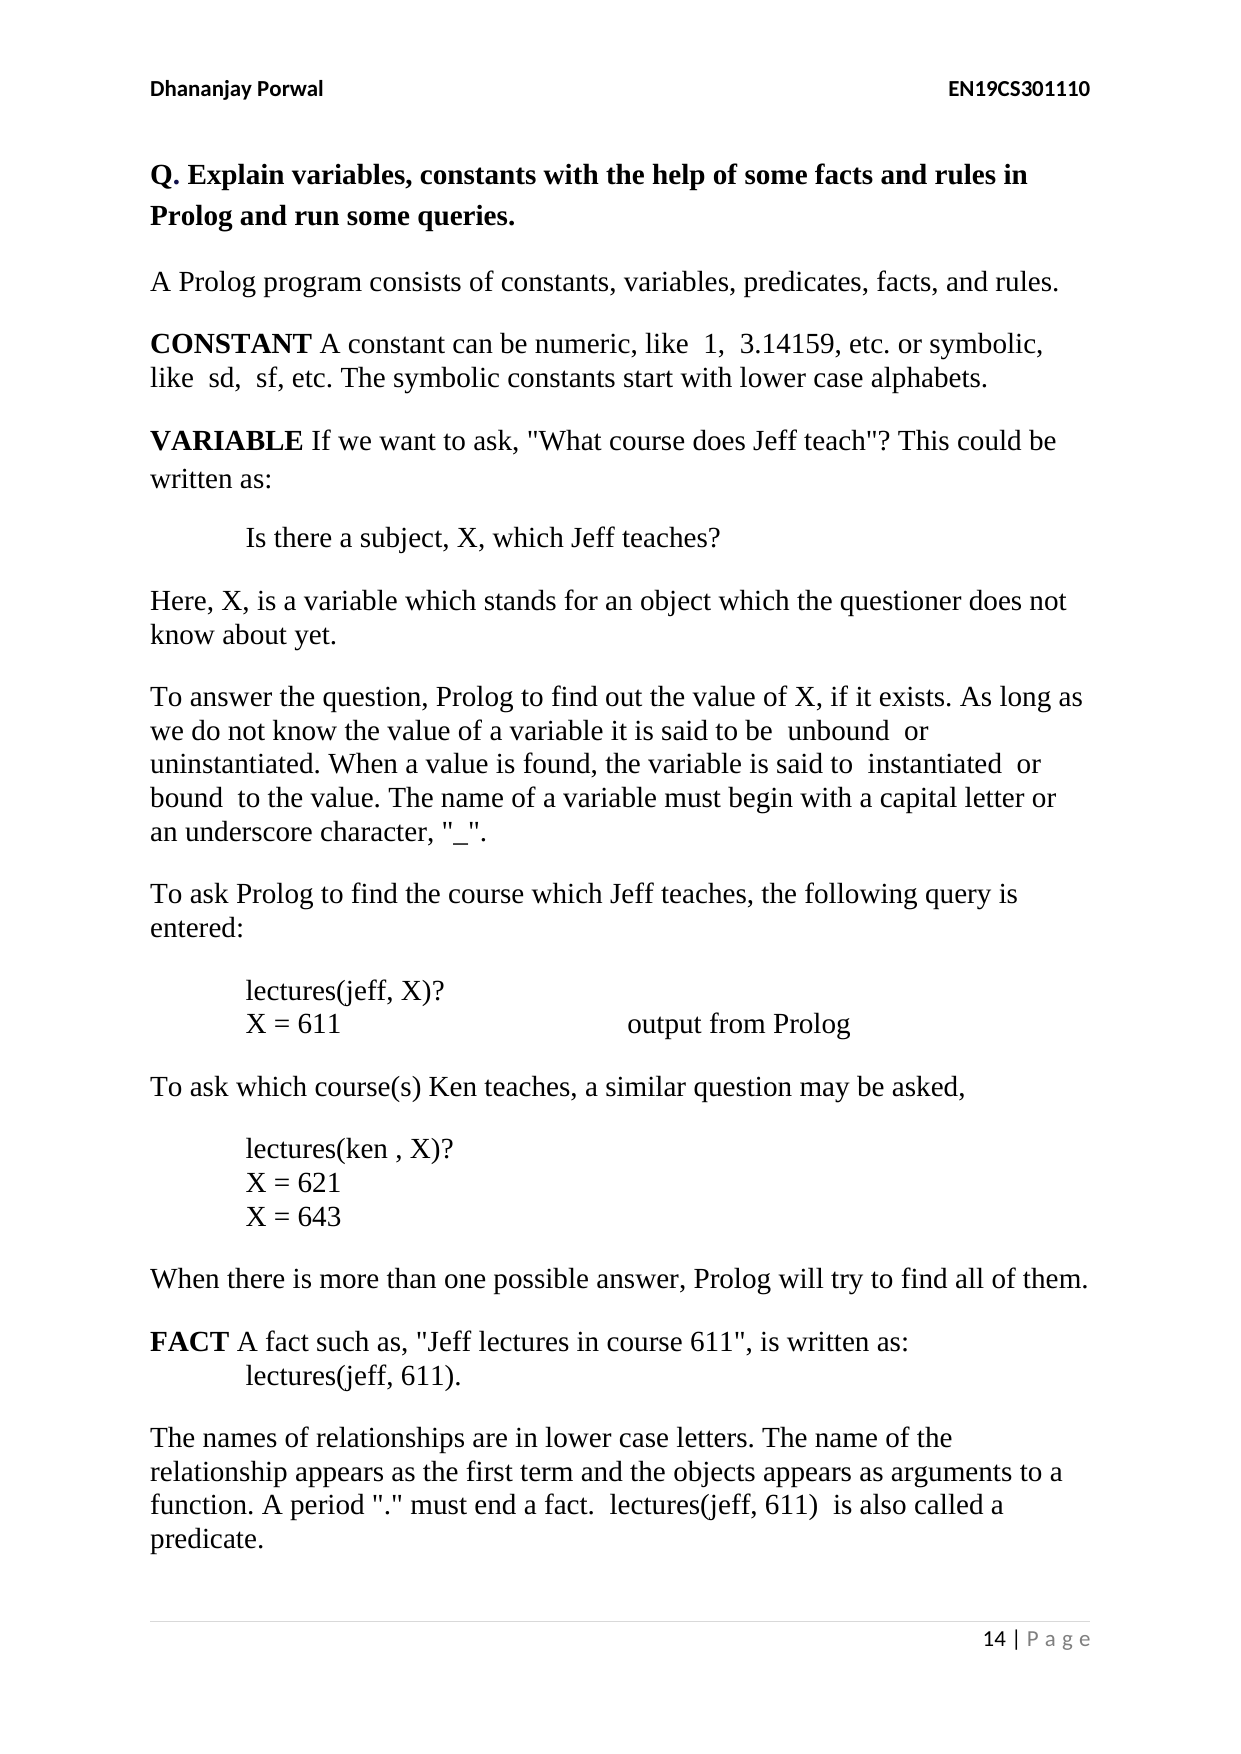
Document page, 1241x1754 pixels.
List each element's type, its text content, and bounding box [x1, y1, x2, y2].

text Q. Explain variables, constants with the help of some facts and rules in Prolog and run some queries. [150, 150, 1090, 231]
text FACT A fact such as, "Jeff lectures in course 611", is written as: [150, 1324, 1090, 1358]
text When there is more than one possible answer, Prolog will try to find all of them. [150, 1261, 1090, 1295]
text lectures(jeff, X)? [150, 973, 1090, 1006]
text To ask Prolog to find the course which Jeff teaches, the following query is entered: [150, 876, 1090, 943]
text X = 611 output from Prolog [150, 1006, 1090, 1040]
text To answer the question, Prolog to find out the value of X, if it exists. As long as we do not know the value of a variable it is said to be unbound or uninstantiated. When a value is found, the variable is said to instantiated or bound to the value. The name of a variable must begin with a capital letter or an underscore character, "_". [150, 679, 1090, 847]
text lectures(ken , X)? [150, 1132, 1090, 1165]
text VARIABLE If we want to ask, "What course does Jeff teach"? This could be written as: [150, 423, 1090, 495]
text X = 643 [150, 1199, 1090, 1232]
text Here, X, is a variable which stands for an object which the questioner does not know about yet. [150, 583, 1090, 650]
text To ask which course(s) Ken teaches, a similar question may be asked, [150, 1069, 1090, 1102]
text CONSTANT A constant can be numeric, like 1, 3.14159, etc. or symbolic, like sd, sf, etc. The symbolic constants start with lower case alphabets. [150, 326, 1090, 393]
text lectures(jeff, 611). [150, 1358, 1090, 1391]
text A Prolog program consists of constants, variables, predicates, facts, and rules. [150, 264, 1090, 297]
text The names of relationships are in lower case letters. The name of the relationship appears as the first term and the objects appears as arguments to a function. A period "." must end a fact. lectures(jeff, 611) is also called a predicate. [150, 1420, 1090, 1554]
text X = 621 [150, 1165, 1090, 1199]
text Is there a subject, X, which Jeff teaches? [150, 521, 1090, 554]
